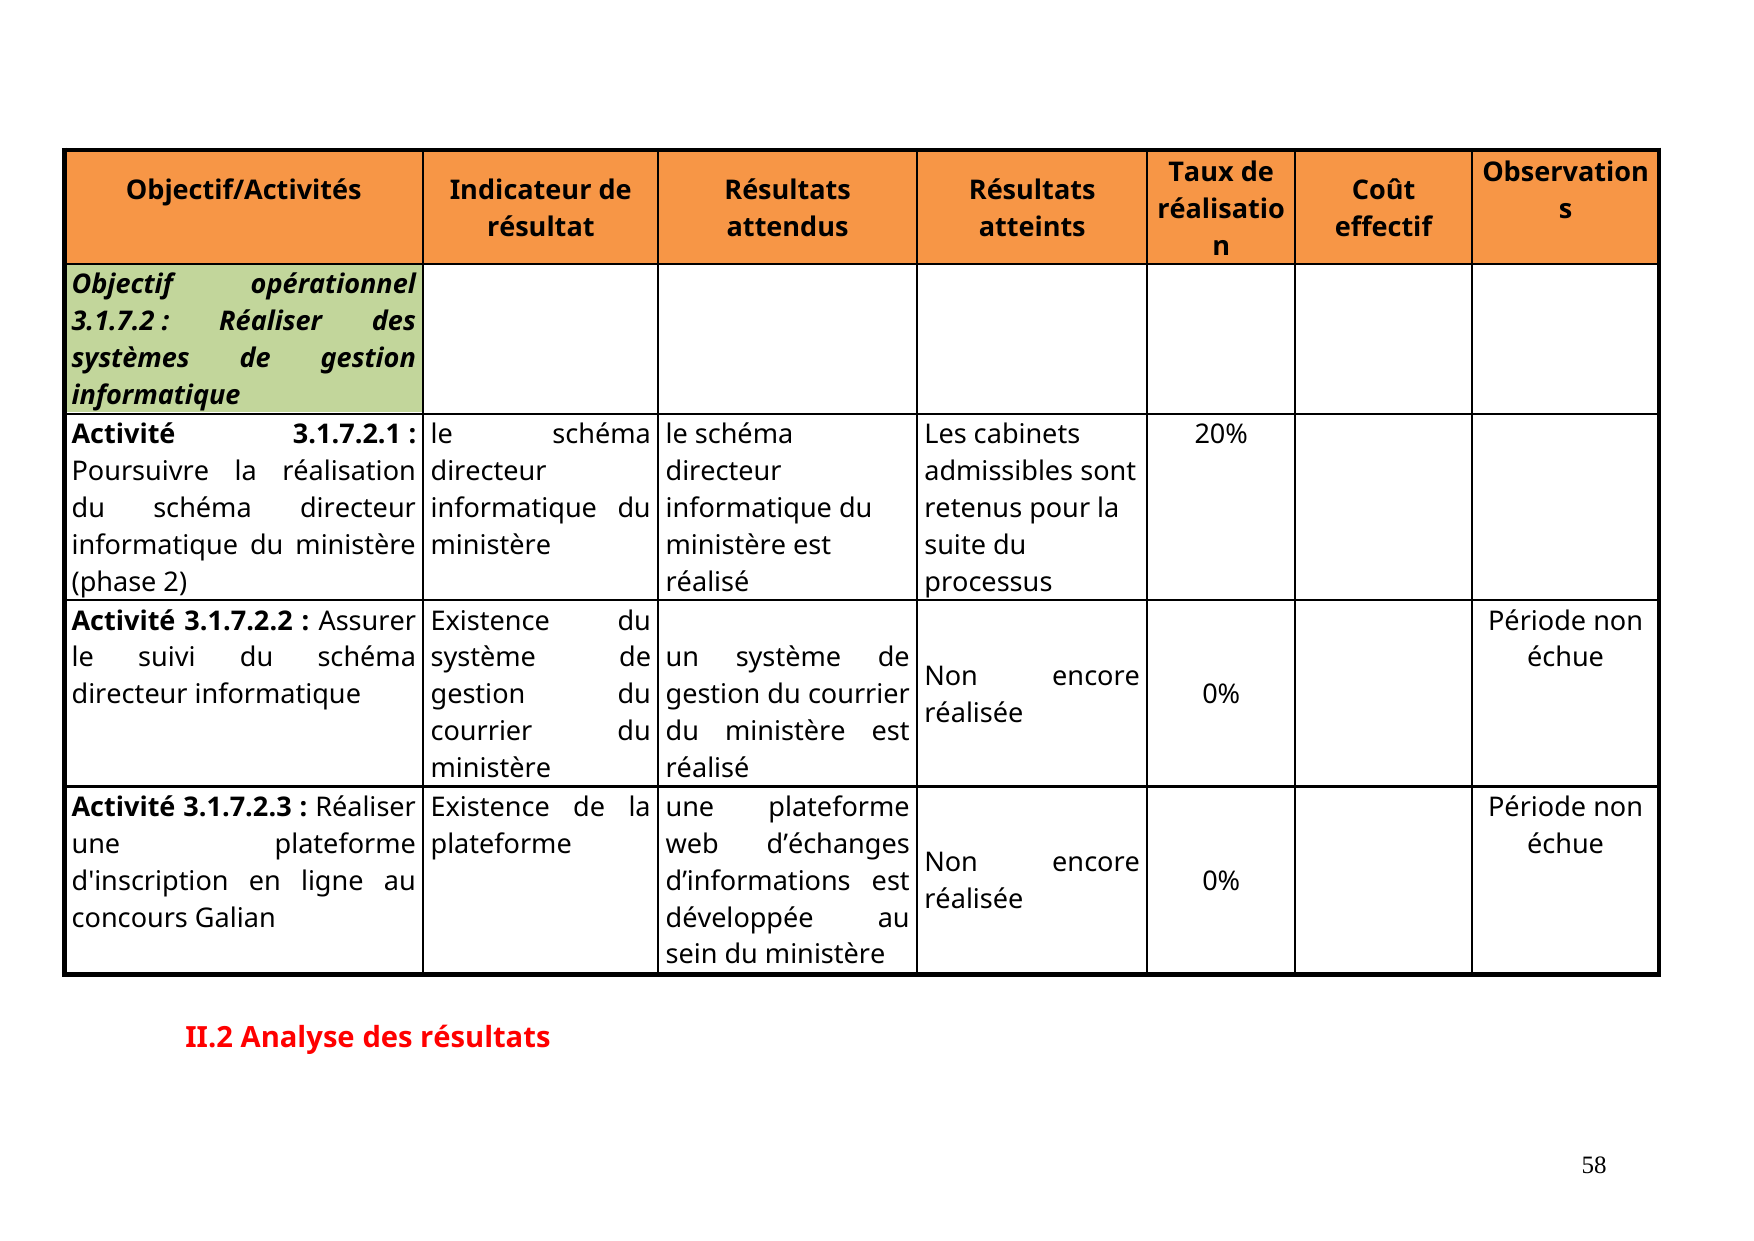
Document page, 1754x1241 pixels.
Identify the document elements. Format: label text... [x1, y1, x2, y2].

table_cell [1473, 265, 1657, 412]
table_cell Existence de la plateforme [424, 788, 657, 972]
table_cell [1296, 415, 1471, 599]
table_header Coût effectif [1296, 152, 1471, 263]
table_header Résultats atteints [918, 152, 1146, 263]
table_cell le schéma directeur informatique du ministère est réalisé [659, 415, 916, 599]
table_cell 0% [1148, 788, 1294, 972]
table_cell Les cabinets admissibles sont retenus pour la suite du processus [918, 415, 1146, 599]
table_cell Période non échue [1473, 601, 1657, 785]
table_cell un système de gestion du courrier du ministère est réalisé [659, 601, 916, 785]
table_cell 20% [1148, 415, 1294, 599]
table_cell [424, 265, 657, 412]
table_header Résultats attendus [659, 152, 916, 263]
table_cell [659, 265, 916, 412]
table_cell [1473, 415, 1657, 599]
table_cell Activité 3.1.7.2.3 : Réaliser une plateforme d'inscription en ligne au concours Galian [67, 788, 422, 972]
table_cell Objectif opérationnel 3.1.7.2 : Réaliser des systèmes de gestion informatique [67, 265, 422, 412]
table_header Indicateur de résultat [424, 152, 657, 263]
table_cell Non encore réalisée [918, 601, 1146, 785]
subtitle II.2 Analyse des résultats [185, 1016, 1606, 1056]
table_cell Période non échue [1473, 788, 1657, 972]
table_cell [1148, 265, 1294, 412]
table_cell une plateforme web d’échanges d’informations est développée au sein du ministère [659, 788, 916, 972]
table_cell Activité 3.1.7.2.1 : Poursuivre la réalisation du schéma directeur informatique du ministère (phase 2) [67, 415, 422, 599]
table_header Objectif/Activités [67, 152, 422, 263]
table_cell Existence du système de gestion du courrier du ministère [424, 601, 657, 785]
table_header Taux de réalisation [1148, 152, 1294, 263]
table_header Observations [1473, 152, 1657, 263]
table_cell [1296, 601, 1471, 785]
table_cell [918, 265, 1146, 412]
table_cell Non encore réalisée [918, 788, 1146, 972]
table_cell 0% [1148, 601, 1294, 785]
table_cell [1296, 788, 1471, 972]
table_cell Activité 3.1.7.2.2 : Assurer le suivi du schéma directeur informatique [67, 601, 422, 785]
table_cell le schéma directeur informatique du ministère [424, 415, 657, 599]
table_cell [1296, 265, 1471, 412]
